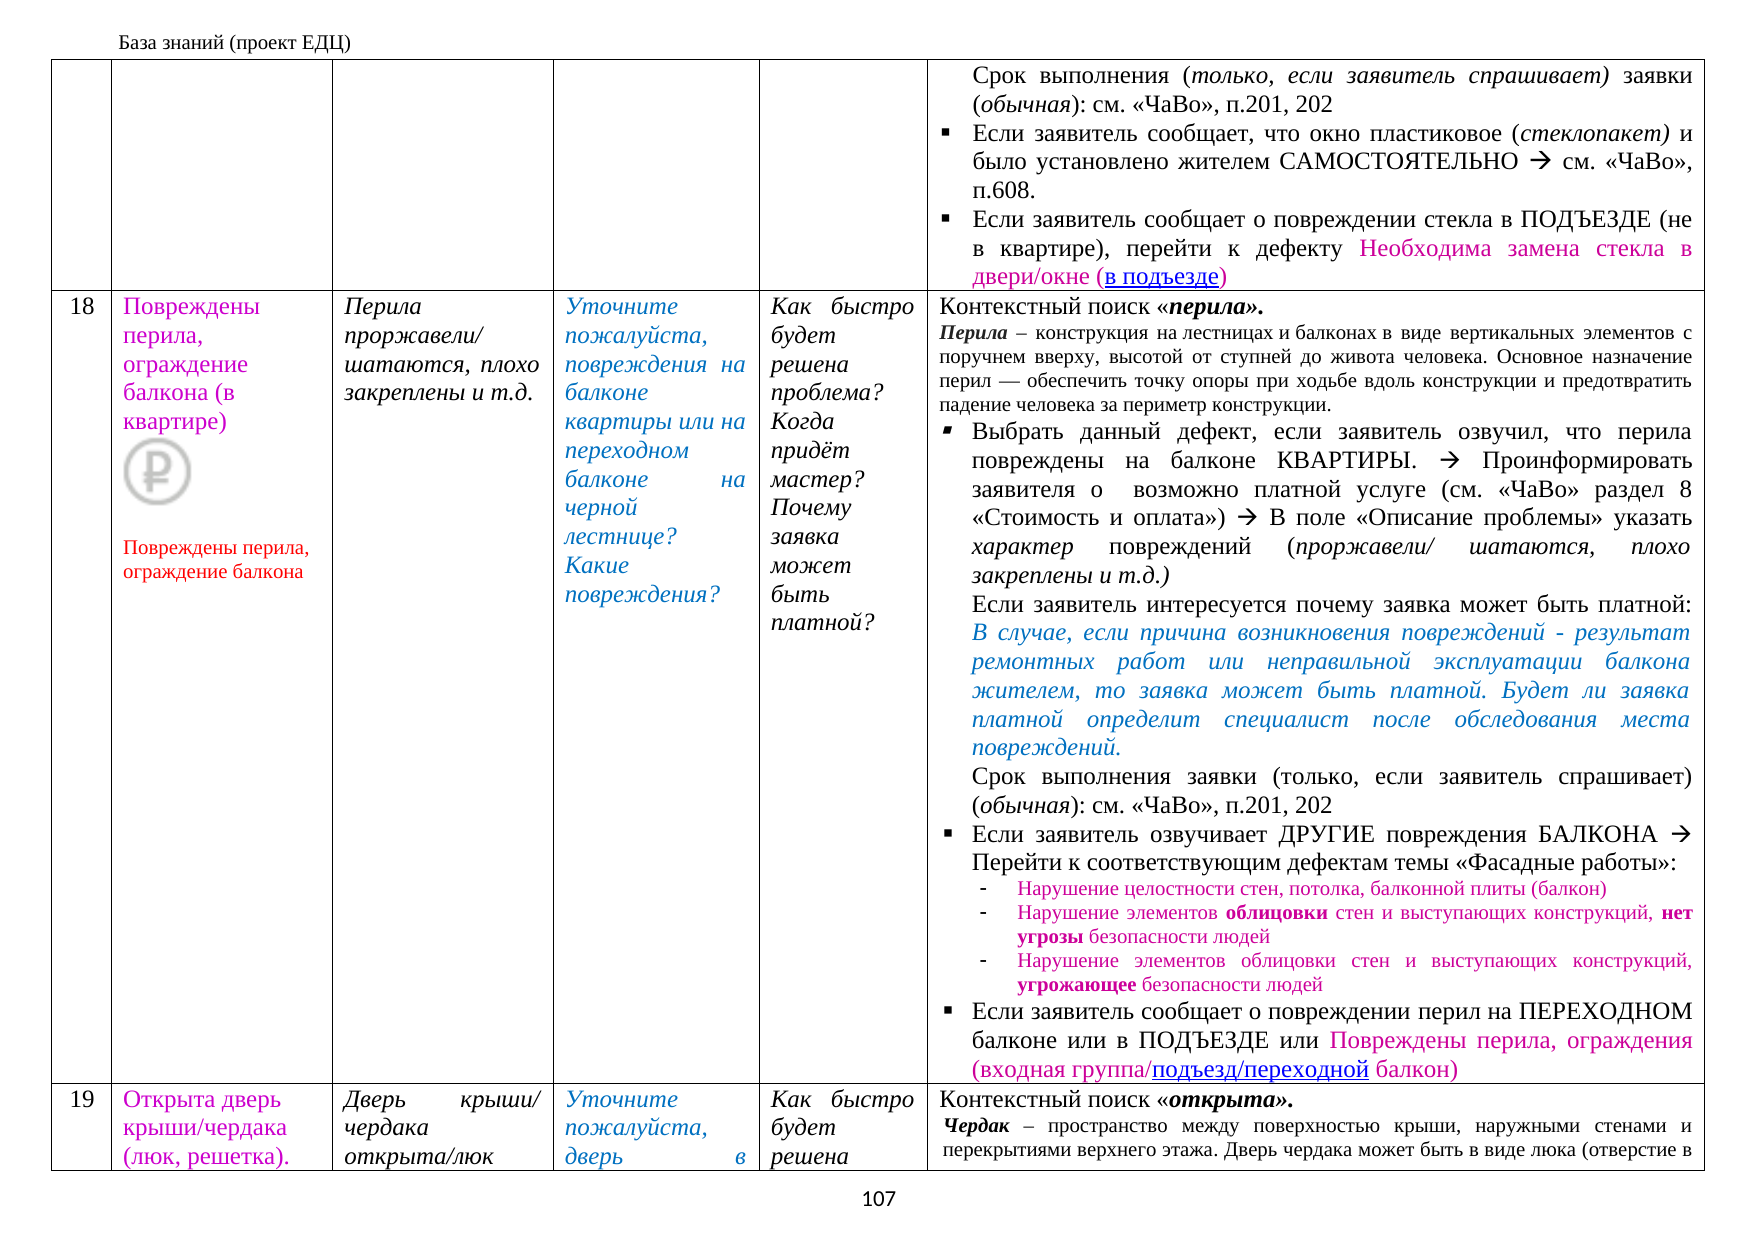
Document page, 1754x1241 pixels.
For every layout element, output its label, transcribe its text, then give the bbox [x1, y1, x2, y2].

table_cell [554, 1084, 759, 1170]
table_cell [760, 60, 927, 290]
table_cell 19 [52, 1084, 111, 1170]
table_cell Уточните пожалуйста, повреждения на балконе квартиры или на переходном балконе на черной лестнице? Какие повреждения? [554, 291, 759, 1083]
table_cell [928, 60, 1704, 290]
table_cell Контекстный поиск «перила». Перила – конструкция на лестницах и балконах в виде вертикальных элементов с поручнем вверху, высотой от ступней до живота человека. Основное назначение перил — обеспечить точку опоры при ходьбе вдоль конструкции и предотвратить падение человека за периметр конструкции. Выбрать данный дефект, если заявитель озвучил, что перила повреждены на балконе КВАРТИРЫ. Проинформировать заявителя о возможно платной услуге (см. «ЧаВо» раздел 8 «Стоимость и оплата») В поле «Описание проблемы» указать характер повреждений (проржавели/ шатаются, плохо закреплены и т.д.) Если заявитель интересуется почему заявка может быть платной: В случае, если причина возникновения повреждений - результат ремонтных работ или неправильной эксплуатации балкона жителем, то заявка может быть платной. Будет ли заявка платной определит специалист после обследования места повреждений. Срок выполнения заявки (только, если заявитель спрашивает) (обычная): см. «ЧаВо», п.201, 202 Если заявитель озвучивает ДРУГИЕ повреждения БАЛКОНА Перейти к соответствующим дефектам темы «Фасадные работы»: Нарушение целостности стен, потолка, балконной плиты (балкон) Нарушение элементов облицовки стен и выступающих конструкций, нет угрозы безопасности людей Нарушение элементов облицовки стен и выступающих конструкций, угрожающее безопасности людей Если заявитель сообщает о повреждении перил на ПЕРЕХОДНОМ балконе или в ПОДЪЕЗДЕ или Повреждены перила, ограждения (входная группа/подъезд/переходной балкон) [928, 291, 1704, 1083]
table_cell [112, 1084, 332, 1170]
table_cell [928, 1084, 1704, 1170]
table_cell Перила проржавели/ шатаются, плохо закреплены и т.д. [333, 291, 553, 1083]
picture [122, 435, 202, 516]
table_cell Как быстро будет решена проблема? Когда придёт мастер? Почему заявка может быть платной? [760, 291, 927, 1083]
table_cell 18 [52, 291, 111, 1083]
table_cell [333, 1084, 553, 1170]
table_cell 17 [52, 60, 111, 290]
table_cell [112, 60, 332, 290]
table_cell Повреждены перила, ограждение балкона (в квартире) Повреждены перила, ограждение балкона [112, 291, 332, 1083]
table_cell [333, 60, 553, 290]
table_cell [760, 1084, 927, 1170]
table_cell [554, 60, 759, 290]
